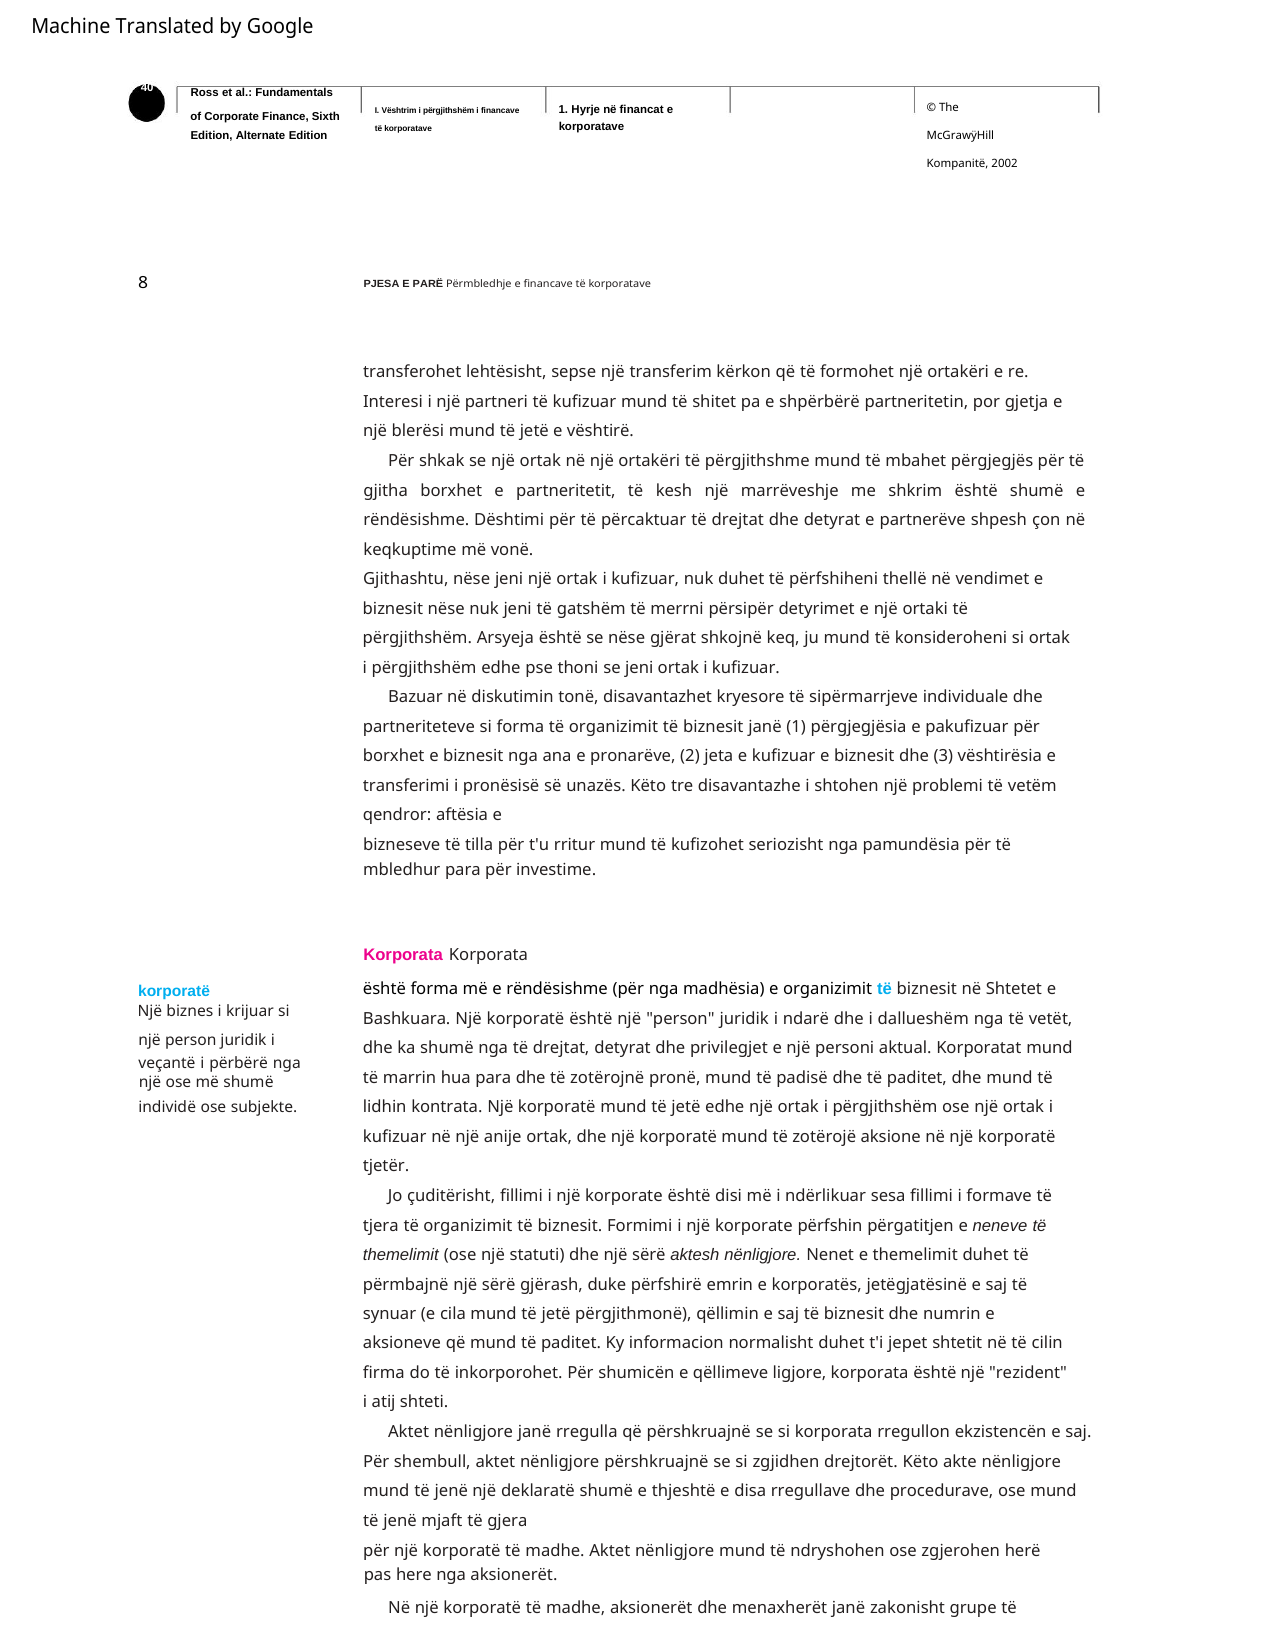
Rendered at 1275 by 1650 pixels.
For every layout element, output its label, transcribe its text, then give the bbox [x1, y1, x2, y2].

text of Corporate Finance, Sixth Edition, Alternate Edition [190, 109, 342, 142]
text Gjithashtu, nëse jeni një ortak i kufizuar, nuk duhet të përfshiheni thellë në vendimet e biznesit nëse nuk jeni të gatshëm të merrni përsipër detyrimet e një ortaki të përgjithshëm. Arsyeja është se nëse gjërat shkojnë keq, ju mund të konsideroheni si ortak i përgjithshëm edhe pse thoni se jeni ortak i kufizuar. [362, 567, 1078, 678]
text Aktet nënligjore janë rregulla që përshkruajnë se si korporata rregullon ekzistencën e saj. Për shembull, aktet nënligjore përshkruajnë se si zgjidhen drejtorët. Këto akte nënligjore mund të jenë një deklaratë shumë e thjeshtë e disa rregullave dhe procedurave, ose mund të jenë mjaft të gjera [363, 1420, 1092, 1531]
text transferohet lehtësisht, sepse një transferim kërkon që të formohet një ortakëri e re. Interesi i një partneri të kufizuar mund të shitet pa e shpërbërë partneritetin, por gjetja e një blerësi mund të jetë e vështirë. [363, 360, 1085, 442]
text korporatë [138, 982, 313, 999]
text Një biznes i krijuar si një person juridik i [137, 999, 313, 1049]
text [363, 1596, 1071, 1618]
text Jo çuditërisht, fillimi i një korporate është disi më i ndërlikuar sesa fillimi i formave të tjera të organizimit të biznesit. Formimi i një korporate përfshin përgatitjen e neneve të themelimit (ose një statuti) dhe një sërë aktesh nënligjore. Nenet e themelimit duhet të përmbajnë një sërë gjërash, duke përfshirë emrin e korporatës, jetëgjatësinë e saj të synuar (e cila mund të jetë përgjithmonë), qëllimin e saj të biznesit dhe numrin e aksioneve që mund të paditet. Ky informacion normalisht duhet t'i jepet shtetit në të cilin firma do të inkorporohet. Për shumicën e qëllimeve ligjore, korporata është një "rezident" i atij shteti. [363, 1184, 1071, 1413]
text Korporata Korporata [363, 943, 1275, 965]
picture [127, 81, 1103, 123]
text Për shkak se një ortak në një ortakëri të përgjithshme mund të mbahet përgjegjës për të gjitha borxhet e partneritetit, të kesh një marrëveshje me shkrim është shumë e rëndësishme. Dështimi për të përcaktuar të drejtat dhe detyrat e partnerëve shpesh çon në keqkuptime më vonë. [363, 449, 1086, 560]
list Hyrje në financat e korporatave [558, 102, 674, 133]
text Bazuar në diskutimin tonë, disavantazhet kryesore të sipërmarrjeve individuale dhe partneriteteve si forma të organizimit të biznesit janë (1) përgjegjësia e pakufizuar për borxhet e biznesit nga ana e pronarëve, (2) jeta e kufizuar e biznesit dhe (3) vështirësia e transferimi i pronësisë së unazës. Këto tre disavantazhe i shtohen një problemi të vetëm qendror: aftësia e [363, 685, 1085, 826]
text një ose më shumë individë ose subjekte. [138, 1071, 313, 1117]
text 40 Ross et al.: Fundamentals [141, 81, 344, 99]
text © The McGrawÿHill Kompanitë, 2002 [926, 99, 1028, 171]
text 8 PJESA E PARË Përmbledhje e financave të korporatave [138, 271, 1275, 294]
text bizneseve të tilla për t'u rritur mund të kufizohet seriozisht nga pamundësia për të mbledhur para për investime. [363, 833, 1085, 880]
text për një korporatë të madhe. Aktet nënligjore mund të ndryshohen ose zgjerohen herë pas here nga aksionerët. [363, 1538, 1071, 1585]
list Vështrim i përgjithshëm i financave të korporatave [374, 105, 519, 133]
text veçantë i përbërë nga [138, 1057, 313, 1071]
text është forma më e rëndësishme (për nga madhësia) e organizimit të biznesit në Shtetet e Bashkuara. Një korporatë është një "person" juridik i ndarë dhe i dallueshëm nga të vetët, dhe ka shumë nga të drejtat, detyrat dhe privilegjet e një personi aktual. Korporatat mund të marrin hua para dhe të zotërojnë pronë, mund të padisë dhe të paditet, dhe mund të lidhin kontrata. Një korporatë mund të jetë edhe një ortak i përgjithshëm ose një ortak i kufizuar në një anije ortak, dhe një korporatë mund të zotërojë aksione në një korporatë tjetër. [363, 977, 1079, 1176]
